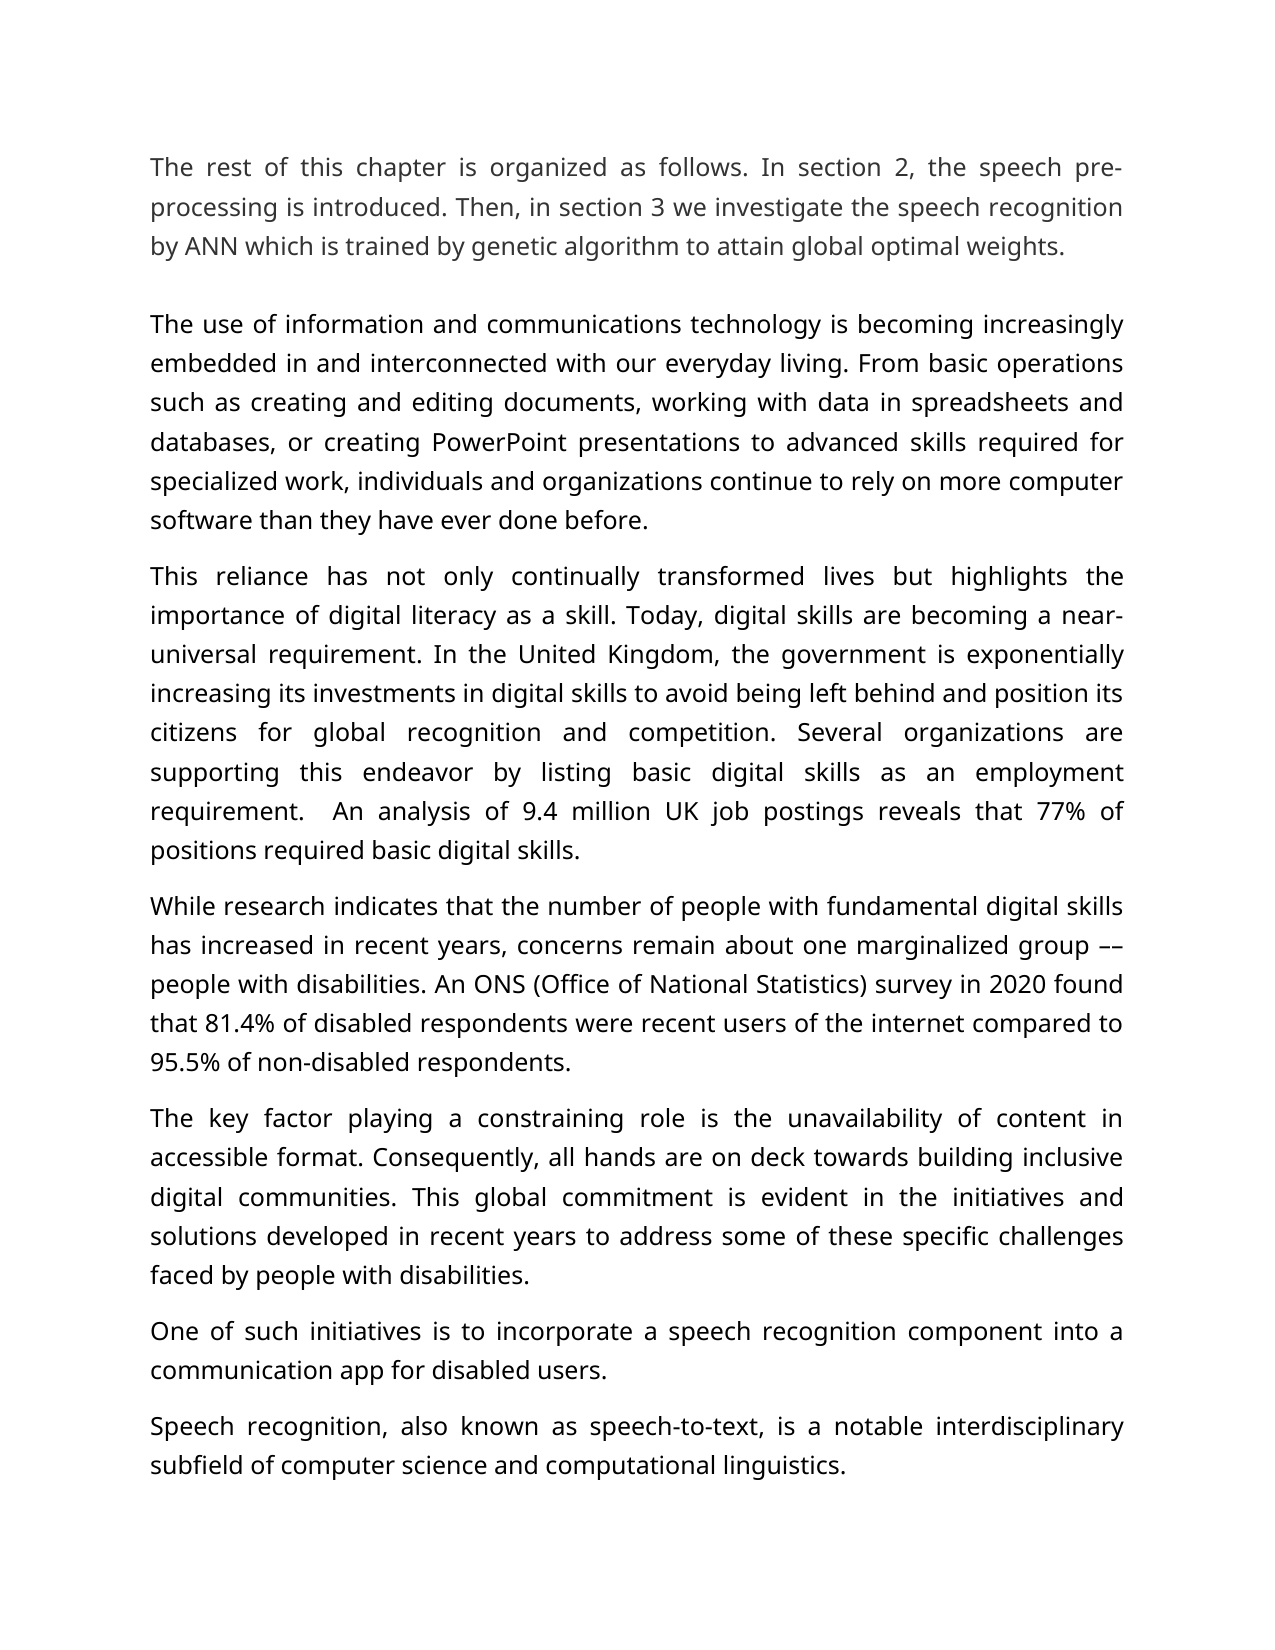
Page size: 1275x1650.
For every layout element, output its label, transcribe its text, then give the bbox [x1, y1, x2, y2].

text One of such initiatives is to incorporate a speech recognition component into a communication app for disabled users. [150, 1313, 1125, 1387]
text This reliance has not only continually transformed lives but highlights the importance of digital literacy as a skill. Today, digital skills are becoming a near-universal requirement. In the United Kingdom, the government is exponentially increasing its investments in digital skills to avoid being left behind and position its citizens for global recognition and competition. Several organizations are supporting this endeavor by listing basic digital skills as an employment requirement. An analysis of 9.4 million UK job postings reveals that 77% of positions required basic digital skills. [150, 558, 1125, 867]
text The use of information and communications technology is becoming increasingly embedded in and interconnected with our everyday living. From basic operations such as creating and editing documents, working with data in spreadsheets and databases, or creating PowerPoint presentations to advanced skills required for specialized work, individuals and organizations continue to rely on more computer software than they have ever done before. [150, 307, 1125, 537]
text While research indicates that the number of people with fundamental digital skills has increased in recent years, concerns remain about one marginalized group –– people with disabilities. An ONS (Office of National Statistics) survey in 2020 found that 81.4% of disabled respondents were recent users of the internet compared to 95.5% of non-disabled respondents. [150, 888, 1125, 1079]
text The rest of this chapter is organized as follows. In section 2, the speech pre-processing is introduced. Then, in section 3 we investigate the speech recognition by ANN which is trained by genetic algorithm to attain global optimal weights. [150, 150, 1125, 262]
text The key factor playing a constraining role is the unavailability of content in accessible format. Consequently, all hands are on deck towards building inclusive digital communities. This global commitment is evident in the initiatives and solutions developed in recent years to address some of these specific challenges faced by people with disabilities. [150, 1101, 1125, 1292]
text Speech recognition, also known as speech-to-text, is a notable interdisciplinary subfield of computer science and computational linguistics. [150, 1408, 1125, 1482]
